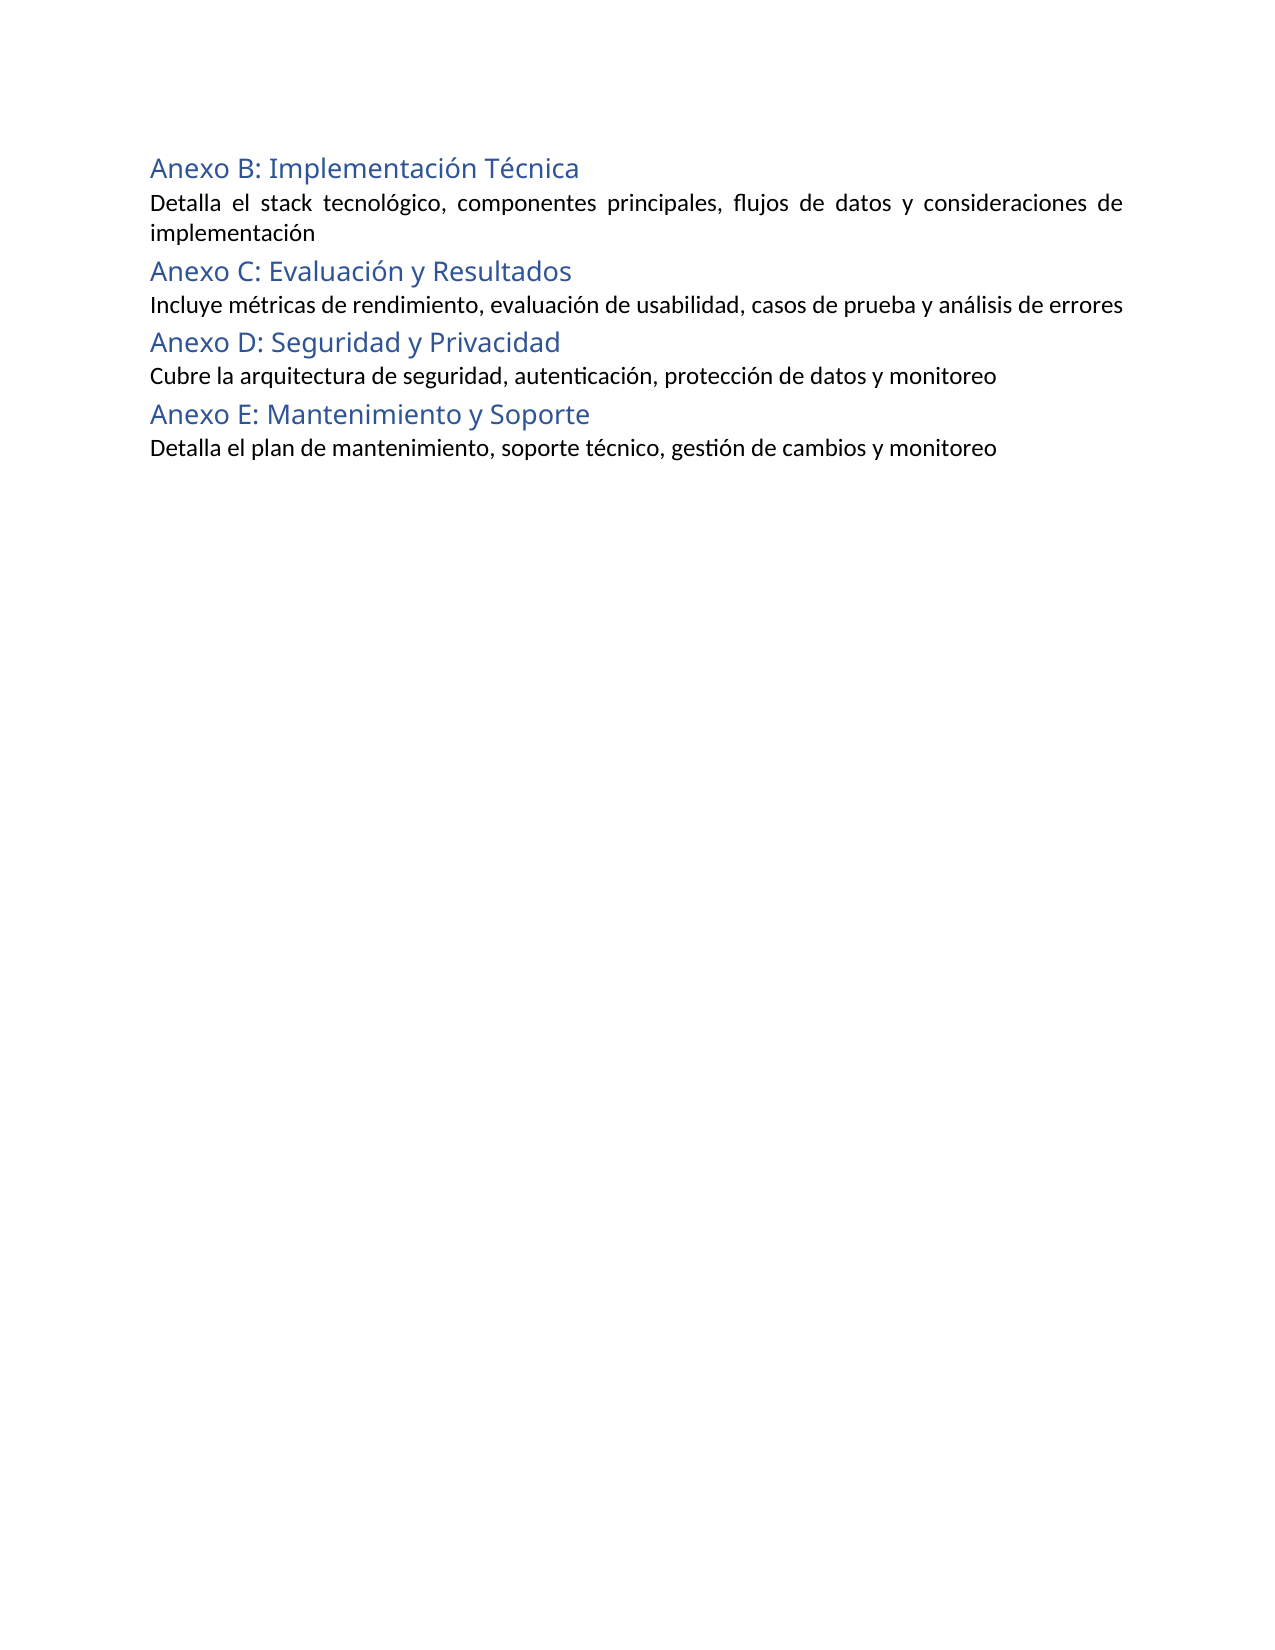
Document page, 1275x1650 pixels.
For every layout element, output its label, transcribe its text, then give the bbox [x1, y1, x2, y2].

text Incluye métricas de rendimiento, evaluación de usabilidad, casos de prueba y análisis de errores [150, 289, 1125, 319]
subtitle Anexo D: Seguridad y Privacidad [150, 324, 1125, 361]
text Detalla el plan de mantenimiento, soporte técnico, gestión de cambios y monitoreo [150, 432, 1125, 463]
text Detalla el stack tecnológico, componentes principales, flujos de datos y consideraciones de implementación [150, 187, 1125, 248]
subtitle Anexo E: Mantenimiento y Soporte [150, 395, 1125, 432]
subtitle Anexo C: Evaluación y Resultados [150, 252, 1125, 289]
subtitle Anexo B: Implementación Técnica [150, 150, 1125, 187]
text Cubre la arquitectura de seguridad, autenticación, protección de datos y monitoreo [150, 361, 1125, 391]
